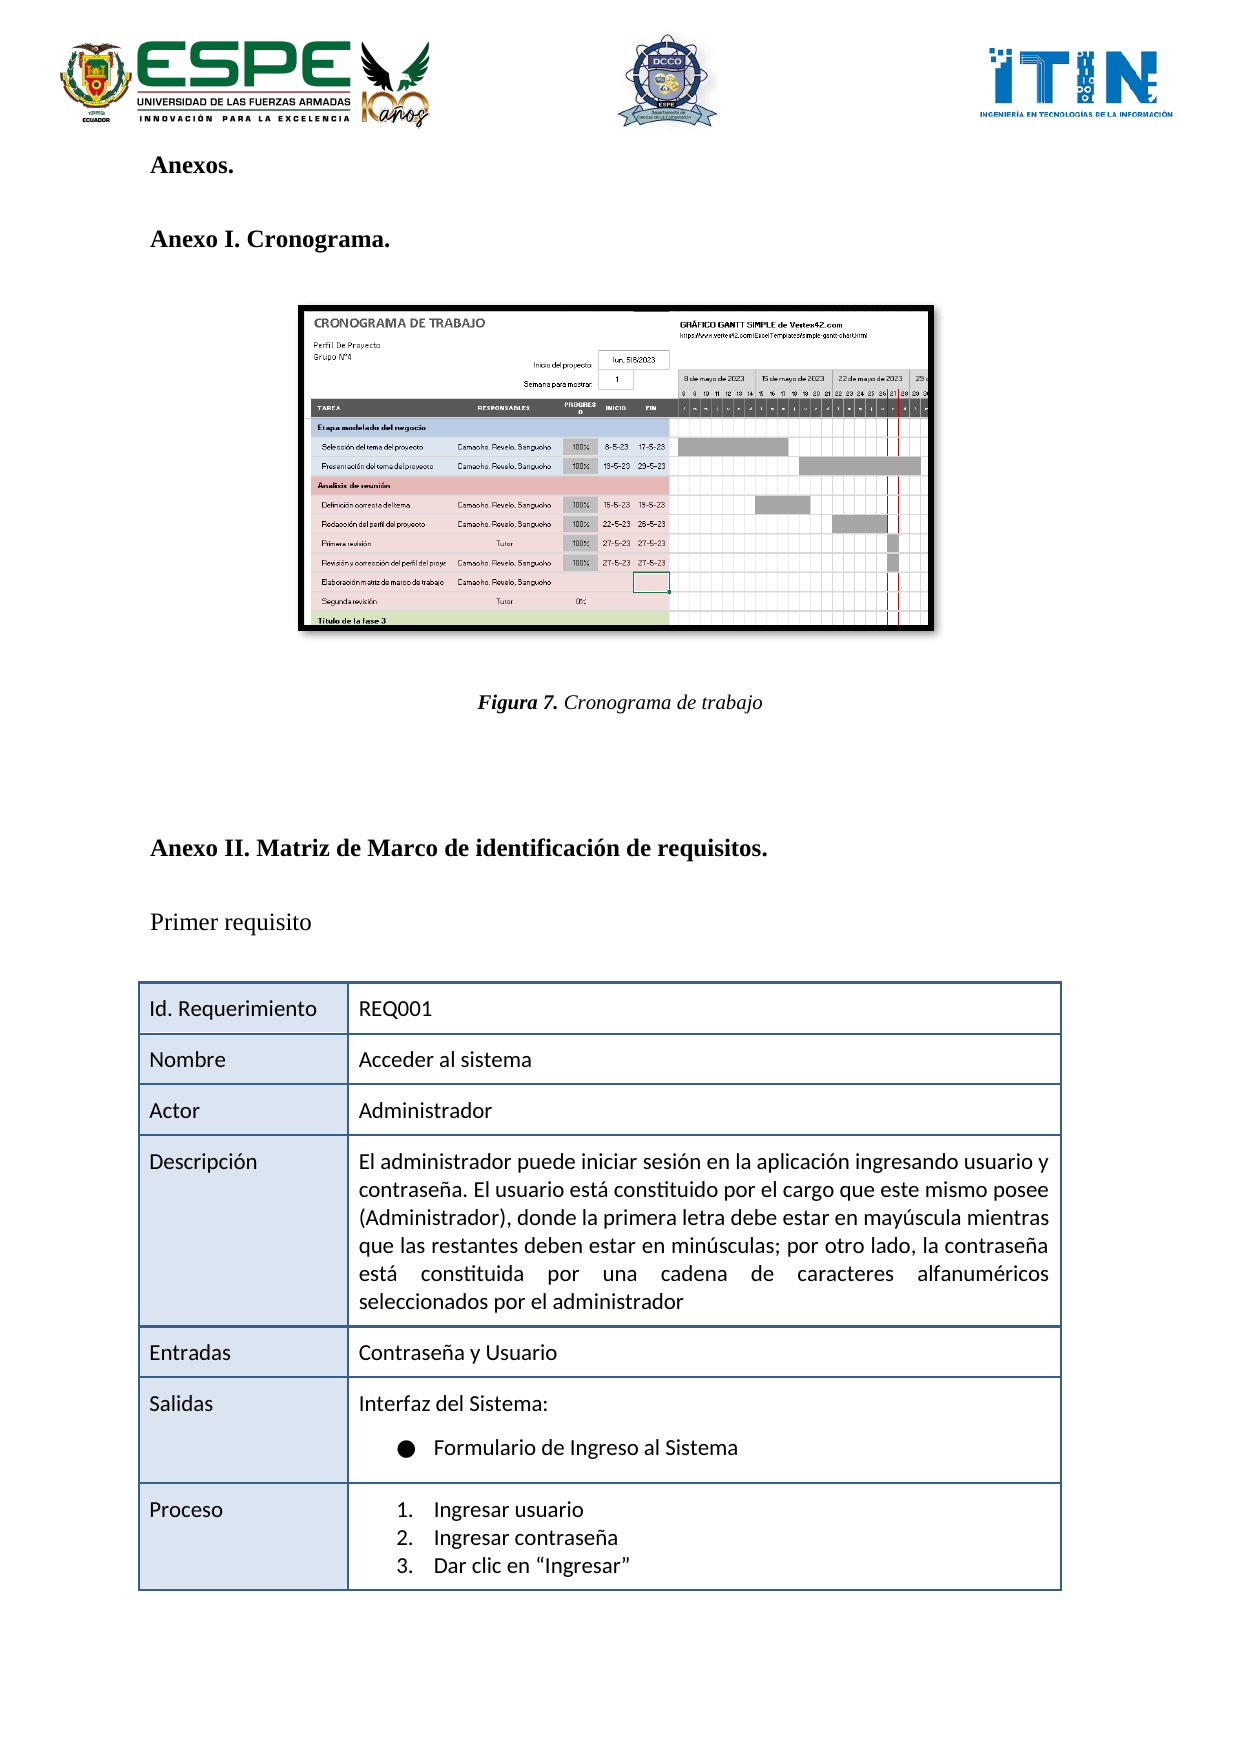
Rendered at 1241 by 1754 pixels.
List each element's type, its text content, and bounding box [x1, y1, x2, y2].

table_cell Proceso [140, 1484, 347, 1589]
table_cell Ingresar usuario Ingresar contraseña Dar clic en “Ingresar” [349, 1484, 1060, 1589]
table_cell Salidas [140, 1378, 347, 1482]
table_cell Nombre [140, 1035, 347, 1083]
table_cell Entradas [140, 1328, 347, 1376]
table_cell Interfaz del Sistema: Formulario de Ingreso al Sistema [349, 1378, 1060, 1482]
picture [617, 31, 718, 131]
picture [53, 34, 439, 134]
table_cell Contraseña y Usuario [349, 1328, 1060, 1376]
text Anexo II. Matriz de Marco de identificación de requisitos. [150, 833, 1090, 862]
table_cell Descripción [140, 1136, 347, 1325]
picture [976, 40, 1175, 124]
text Figura 7. Cronograma de trabajo [150, 690, 1090, 714]
text Anexos. [150, 150, 1090, 179]
table_header REQ001 [349, 984, 1060, 1032]
picture [304, 311, 928, 625]
table_cell Actor [140, 1085, 347, 1134]
table_cell Administrador [349, 1085, 1060, 1134]
table_cell Acceder al sistema [349, 1035, 1060, 1083]
text Primer requisito [150, 907, 1090, 936]
table_header Id. Requerimiento [140, 984, 347, 1032]
table_cell El administrador puede iniciar sesión en la aplicación ingresando usuario y contraseña. El usuario está constituido por el cargo que este mismo posee (Administrador), donde la primera letra debe estar en mayúscula mientras que las restantes deben estar en minúsculas; por otro lado, la contraseña está constituida por una cadena de caracteres alfanuméricos seleccionados por el administrador [349, 1136, 1060, 1325]
text Anexo I. Cronograma. [150, 224, 1090, 253]
